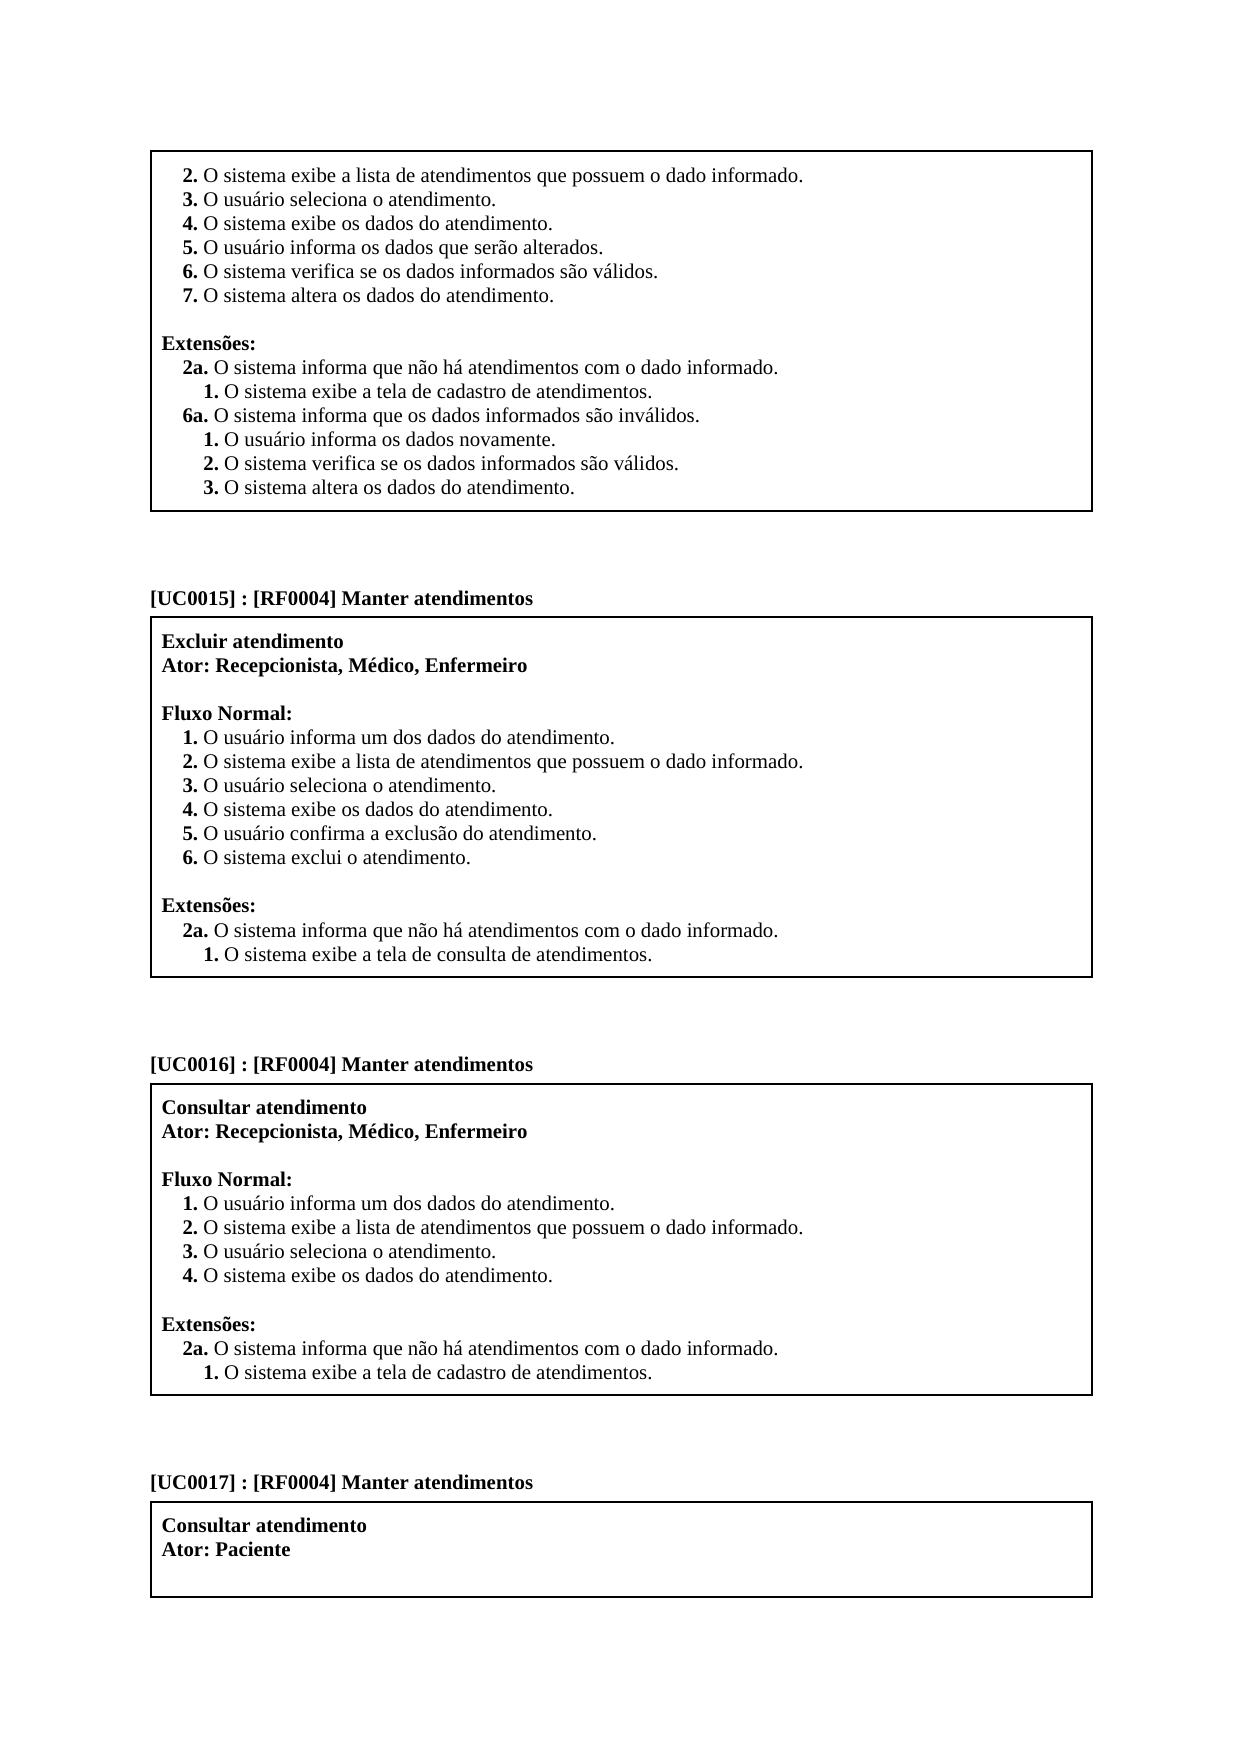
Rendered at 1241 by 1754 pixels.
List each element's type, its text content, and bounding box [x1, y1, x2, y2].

text [UC0015] : [RF0004] Manter atendimentos [150, 586, 1090, 610]
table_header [152, 152, 1091, 510]
text [UC0017] : [RF0004] Manter atendimentos [150, 1470, 1090, 1494]
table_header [152, 1503, 1091, 1596]
table_header Consultar atendimento Ator: Recepcionista, Médico, Enfermeiro Fluxo Normal: 1. O usuário informa um dos dados do atendimento. 2. O sistema exibe a lista de atendimentos que possuem o dado informado. 3. O usuário seleciona o atendimento. 4. O sistema exibe os dados do atendimento. Extensões: 2a. O sistema informa que não há atendimentos com o dado informado. 1. O sistema exibe a tela de cadastro de atendimentos. [152, 1085, 1091, 1394]
table_header Excluir atendimento Ator: Recepcionista, Médico, Enfermeiro Fluxo Normal: 1. O usuário informa um dos dados do atendimento. 2. O sistema exibe a lista de atendimentos que possuem o dado informado. 3. O usuário seleciona o atendimento. 4. O sistema exibe os dados do atendimento. 5. O usuário confirma a exclusão do atendimento. 6. O sistema exclui o atendimento. Extensões: 2a. O sistema informa que não há atendimentos com o dado informado. 1. O sistema exibe a tela de consulta de atendimentos. [152, 618, 1091, 976]
text [UC0016] : [RF0004] Manter atendimentos [150, 1052, 1090, 1076]
